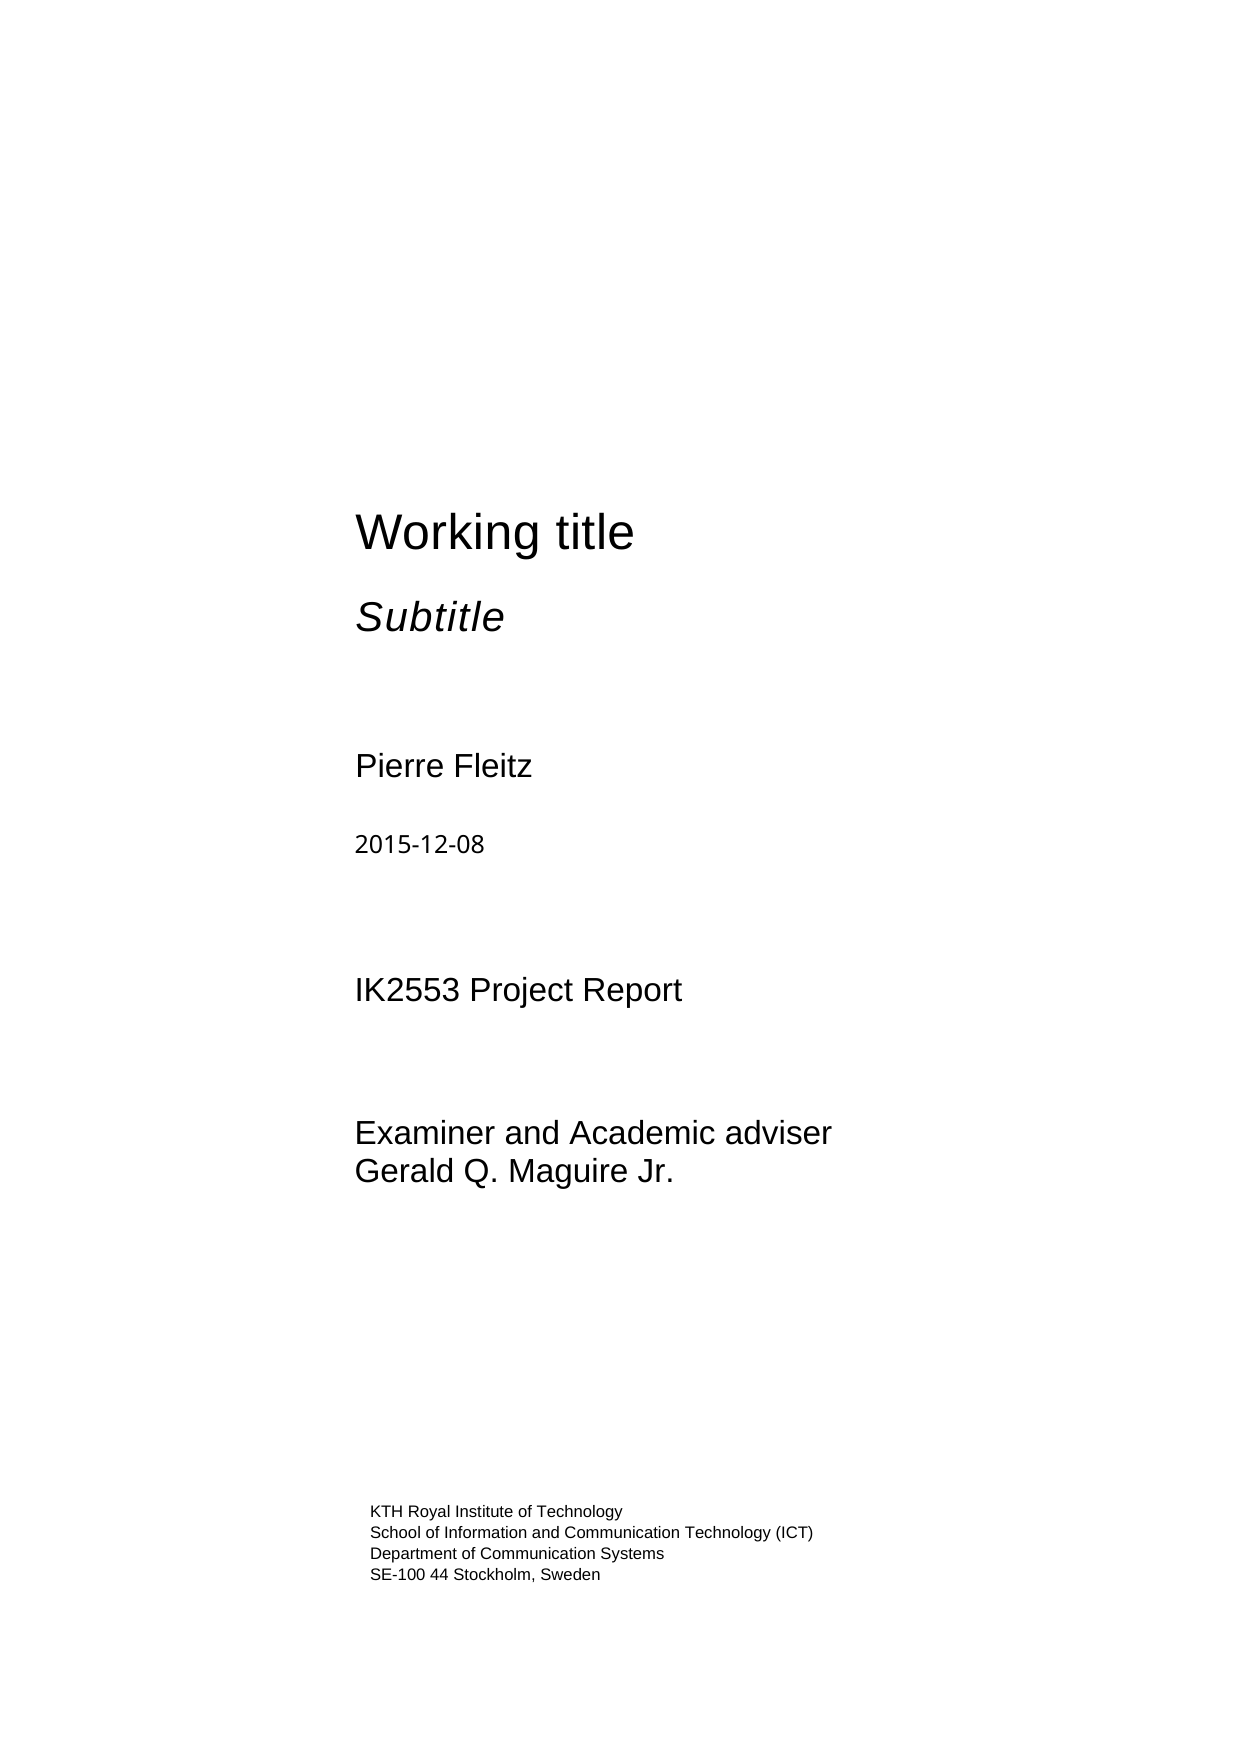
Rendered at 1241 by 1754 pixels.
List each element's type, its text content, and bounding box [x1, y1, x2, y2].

subtitle Subtitle [355, 592, 1015, 642]
text IK2553 Project Report [354, 971, 1134, 1009]
title Working title [355, 504, 1134, 561]
text Examiner and Academic adviser Gerald Q. Maguire Jr. [354, 1113, 1134, 1190]
text 2015-12-08 [354, 827, 1134, 861]
text Pierre Fleitz [355, 746, 1134, 786]
